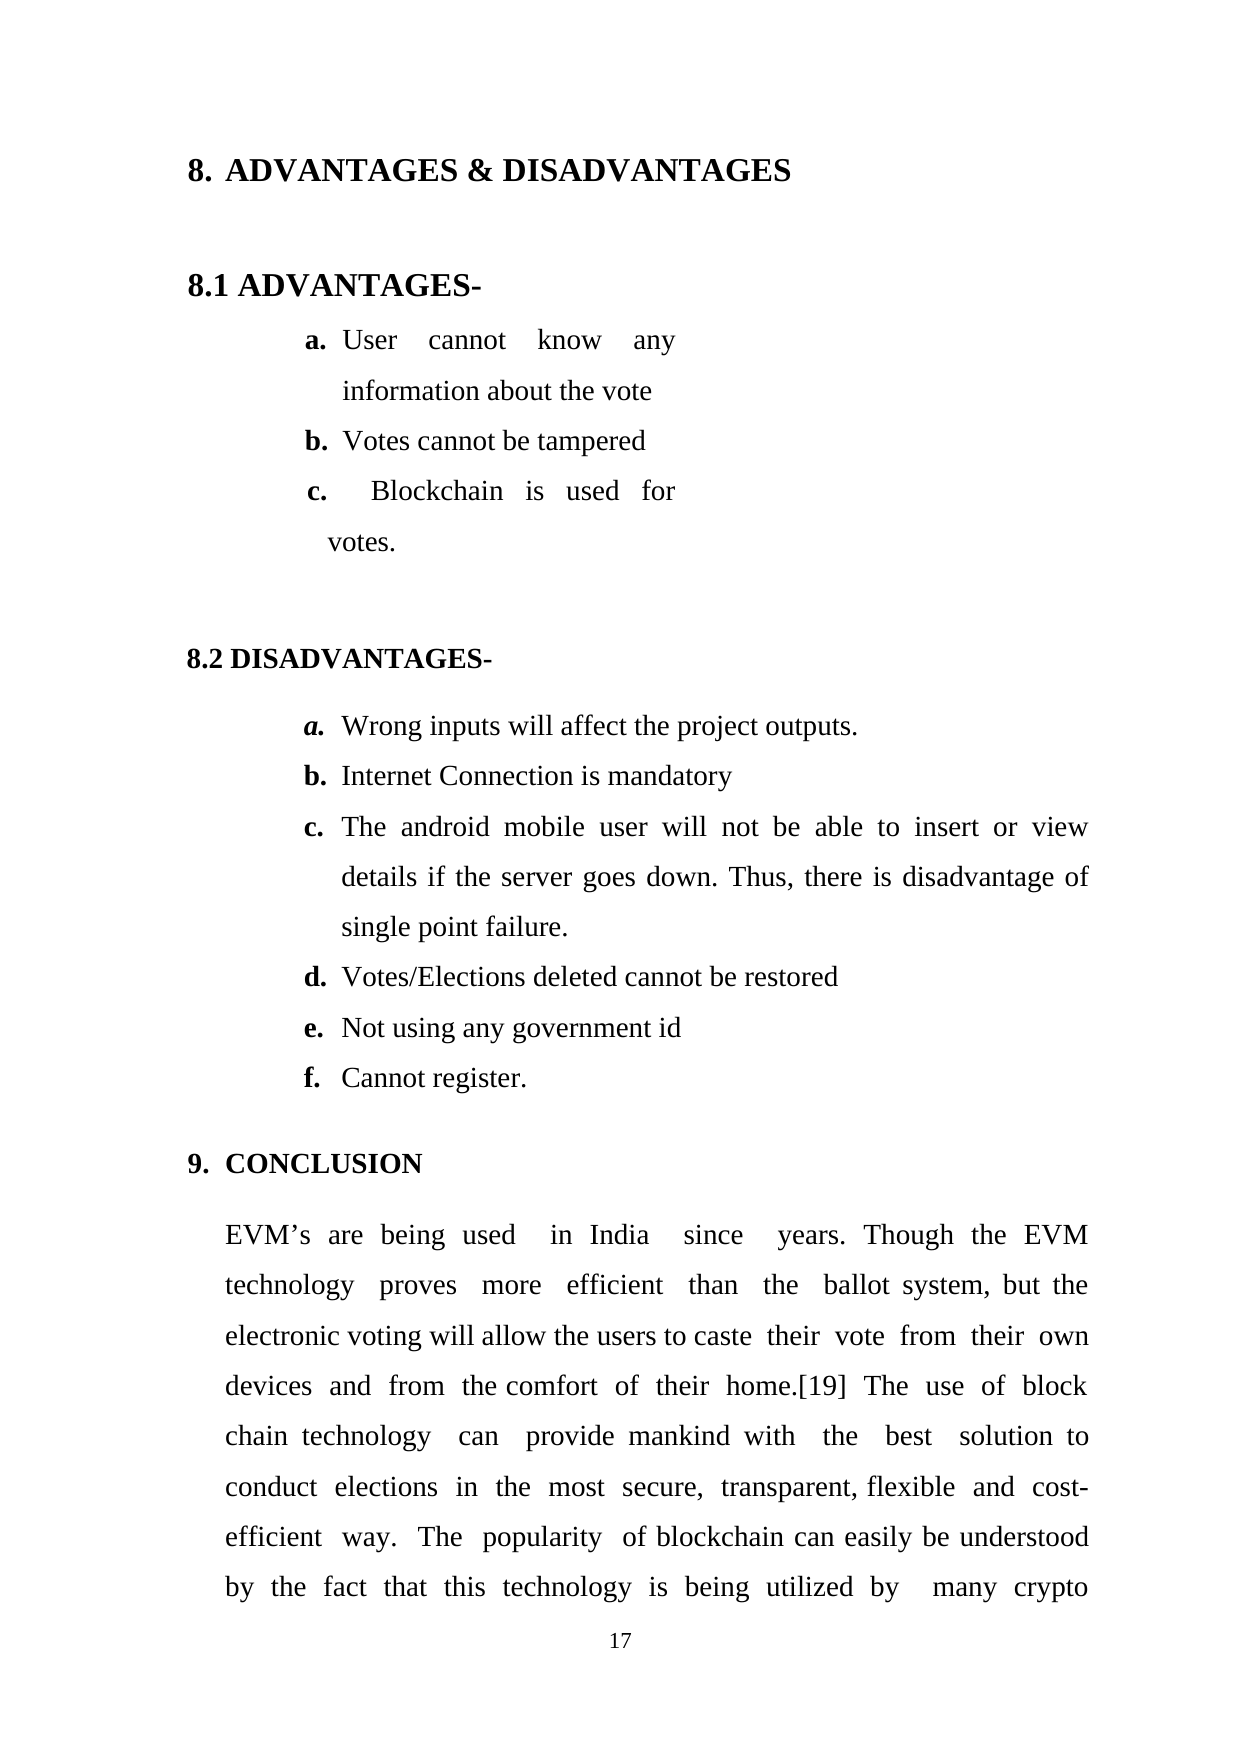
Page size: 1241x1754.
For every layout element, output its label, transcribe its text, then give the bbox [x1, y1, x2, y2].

list The android mobile user will not be able to insert or view details if the server goes down. Thus, there is disadvantage of single point failure. [303, 809, 1090, 943]
list CONCLUSION [187, 1146, 1090, 1179]
list Blockchain is used for votes. [307, 473, 675, 557]
list User cannot know any information about the vote [304, 322, 675, 406]
list Not using any government id [303, 1010, 1090, 1043]
list Internet Connection is mandatory [303, 758, 1090, 792]
list Cannot register. [303, 1060, 1090, 1094]
list ADVANTAGES & DISADVANTAGES [187, 150, 1090, 188]
list Wrong inputs will affect the project outputs. [303, 708, 1090, 742]
list Votes/Elections deleted cannot be restored [303, 959, 1090, 993]
list Votes cannot be tampered [304, 423, 675, 457]
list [225, 1217, 1090, 1603]
text 8.2 DISADVANTAGES- [150, 641, 1090, 674]
text 8.1 ADVANTAGES- [187, 265, 675, 303]
